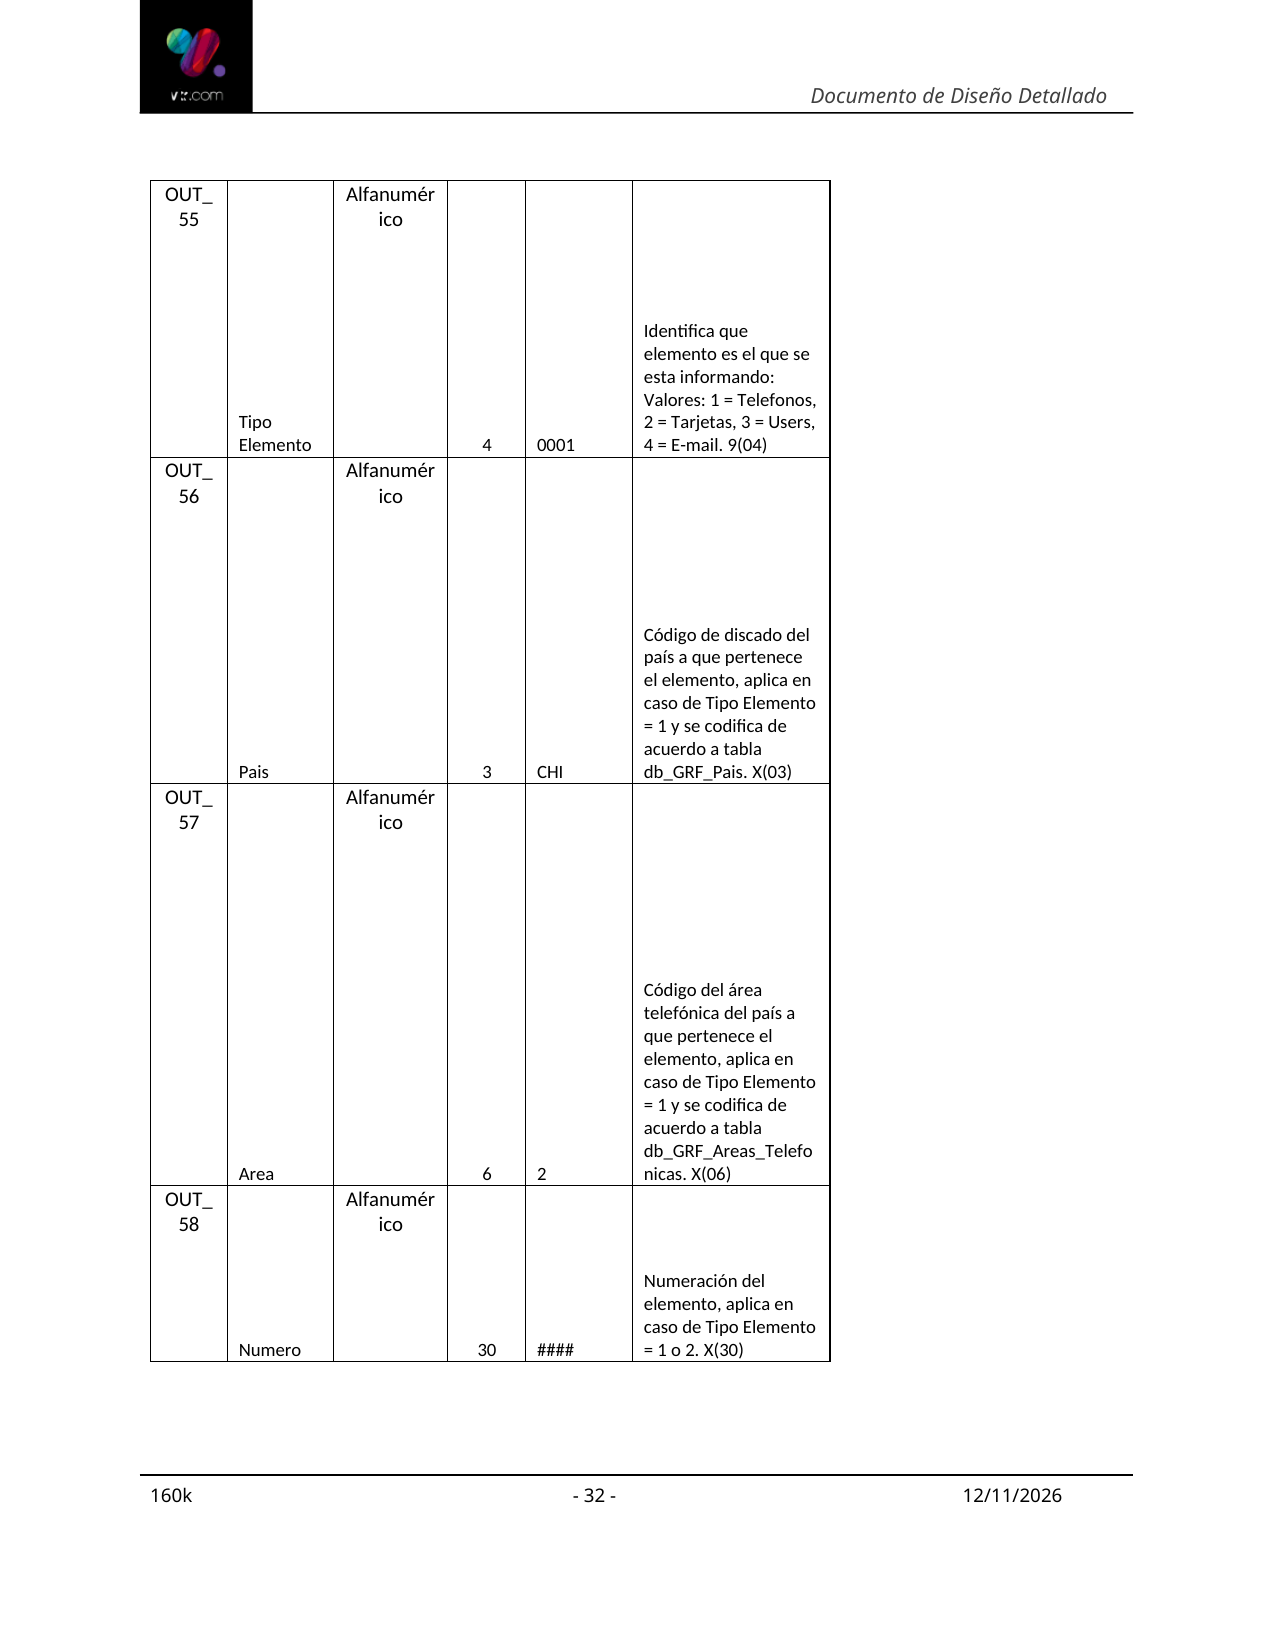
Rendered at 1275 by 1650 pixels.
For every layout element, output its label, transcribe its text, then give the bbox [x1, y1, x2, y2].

table_cell 30 [448, 1186, 525, 1361]
table_cell Identifica que elemento es el que se esta informando: Valores: 1 = Telefonos, 2 = Tarjetas, 3 = Users, 4 = E-mail. 9(04) [633, 181, 829, 457]
table_cell Area [228, 784, 333, 1185]
table_cell 6 [448, 784, 525, 1185]
picture [166, 28, 226, 101]
table_cell OUT_55 [151, 181, 227, 457]
table_cell Numero [228, 1186, 333, 1361]
table_cell Numeración del elemento, aplica en caso de Tipo Elemento = 1 o 2. X(30) [633, 1186, 829, 1361]
table_cell Alfanumérico [334, 1186, 447, 1361]
table_cell Alfanumérico [334, 458, 447, 783]
table_cell OUT_56 [151, 458, 227, 783]
table_cell CHI [526, 458, 632, 783]
table_cell OUT_57 [151, 784, 227, 1185]
table_cell Pais [228, 458, 333, 783]
table_cell Código del área telefónica del país a que pertenece el elemento, aplica en caso de Tipo Elemento = 1 y se codifica de acuerdo a tabla db_GRF_Areas_Telefonicas. X(06) [633, 784, 829, 1185]
table_cell 3 [448, 458, 525, 783]
table_cell Alfanumérico [334, 181, 447, 457]
table_cell #### [526, 1186, 632, 1361]
table_cell 2 [526, 784, 632, 1185]
table_cell Alfanumérico [334, 784, 447, 1185]
table_cell 0001 [526, 181, 632, 457]
table_cell Tipo Elemento [228, 181, 333, 457]
table_cell Código de discado del país a que pertenece el elemento, aplica en caso de Tipo Elemento = 1 y se codifica de acuerdo a tabla db_GRF_Pais. X(03) [633, 458, 829, 783]
table_cell 4 [448, 181, 525, 457]
table_cell OUT_58 [151, 1186, 227, 1361]
